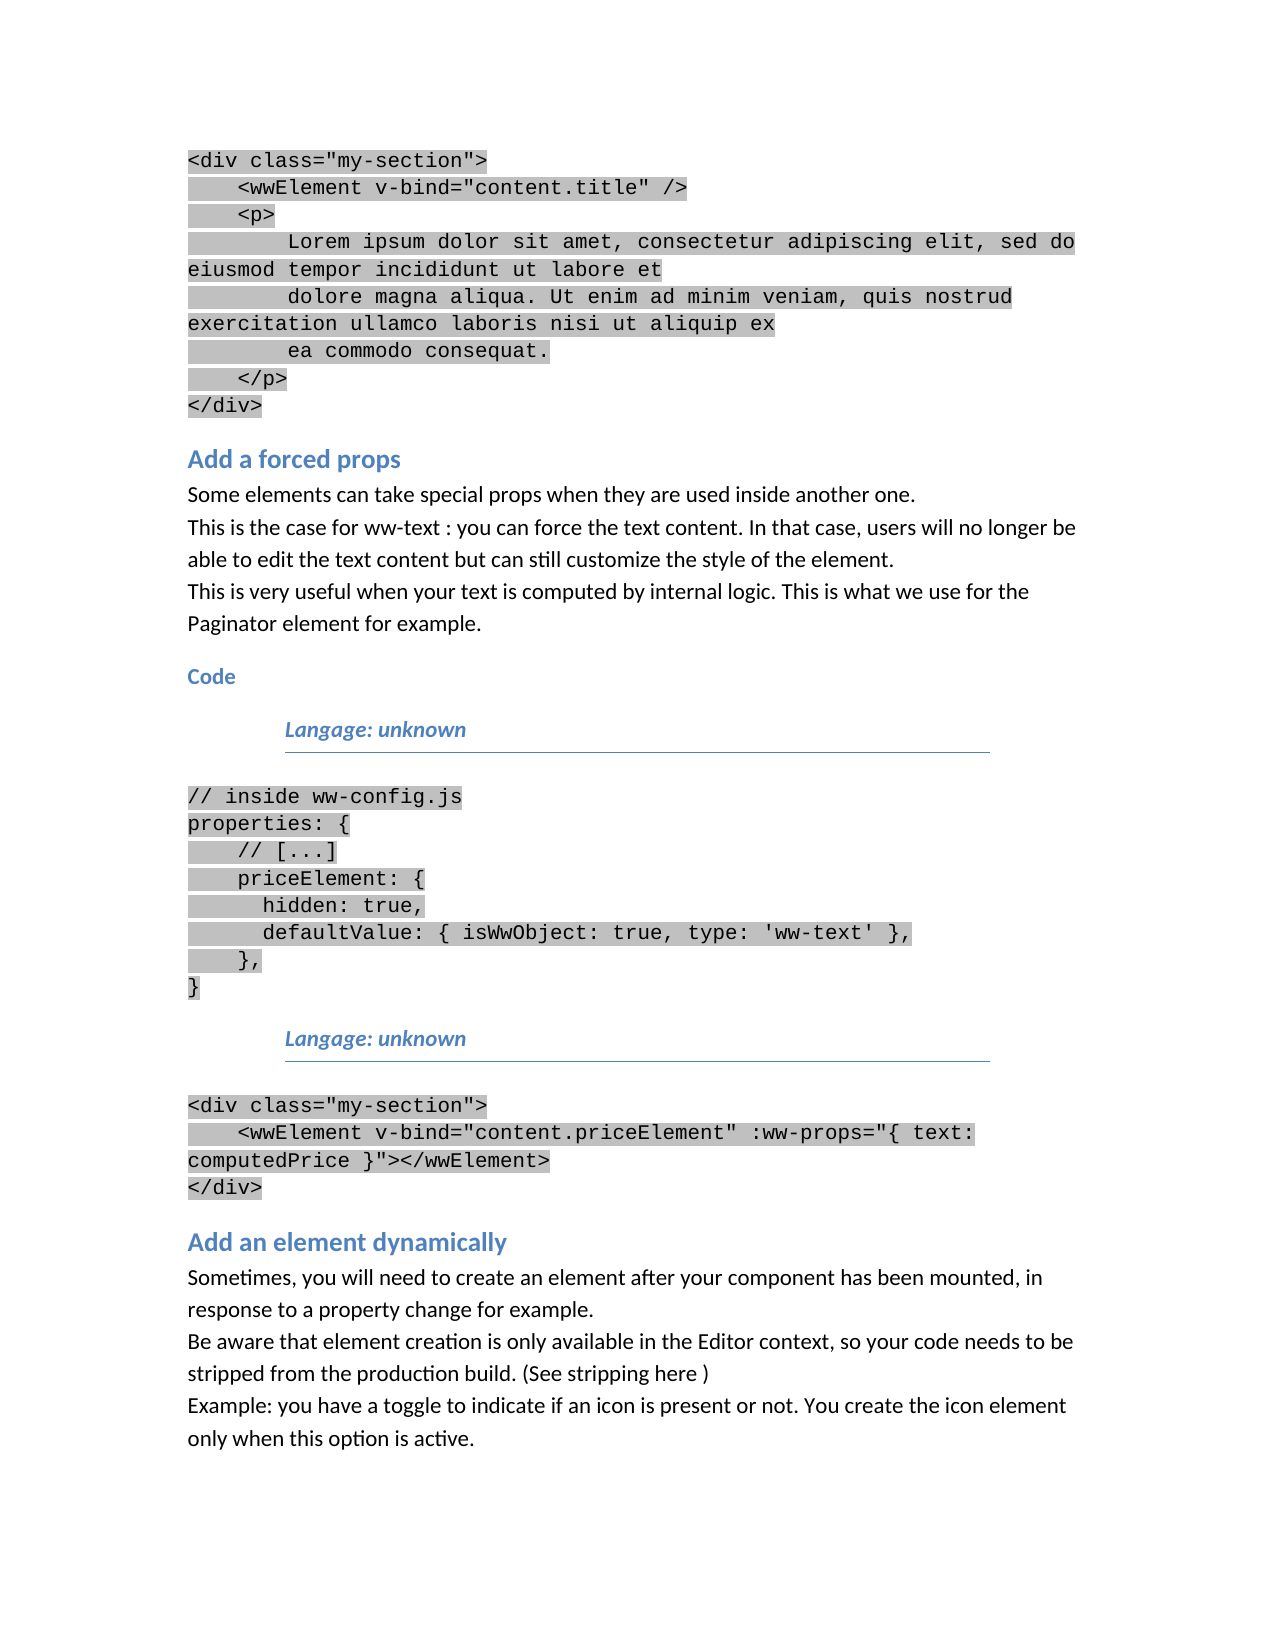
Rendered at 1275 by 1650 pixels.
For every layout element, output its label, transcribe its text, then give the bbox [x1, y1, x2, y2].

text <div class="my-section"> <wwElement v-bind="content.priceElement" :ww-props="{ text: computedPrice }"></wwElement> </div> [187, 1095, 1087, 1200]
text // inside ww-config.js properties: { // [...] priceElement: { hidden: true, defaultValue: { isWwObject: true, type: 'ww-text' }, }, } [187, 786, 1087, 1000]
subtitle Code [187, 662, 1087, 690]
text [187, 1263, 1087, 1452]
text Some elements can take special props when they are used inside another one. This is the case for ww-text : you can force the text content. In that case, users will no longer be able to edit the text content but can still customize the style of the element. This is very useful when your text is computed by internal logic. This is what we use for the Paginator element for example. [187, 481, 1087, 637]
text <div class="my-section"> <wwElement v-bind="content.title" /> <p> Lorem ipsum dolor sit amet, consectetur adipiscing elit, sed do eiusmod tempor incididunt ut labore et dolore magna aliqua. Ut enim ad minim veniam, quis nostrud exercitation ullamco laboris nisi ut aliquip ex ea commodo consequat. </p> </div> [187, 150, 1087, 418]
text Langage: unknown [285, 1024, 990, 1061]
subtitle Add an element dynamically ​ [187, 1225, 1087, 1258]
text Langage: unknown [285, 715, 990, 752]
subtitle Add a forced props ​ [187, 443, 1087, 476]
